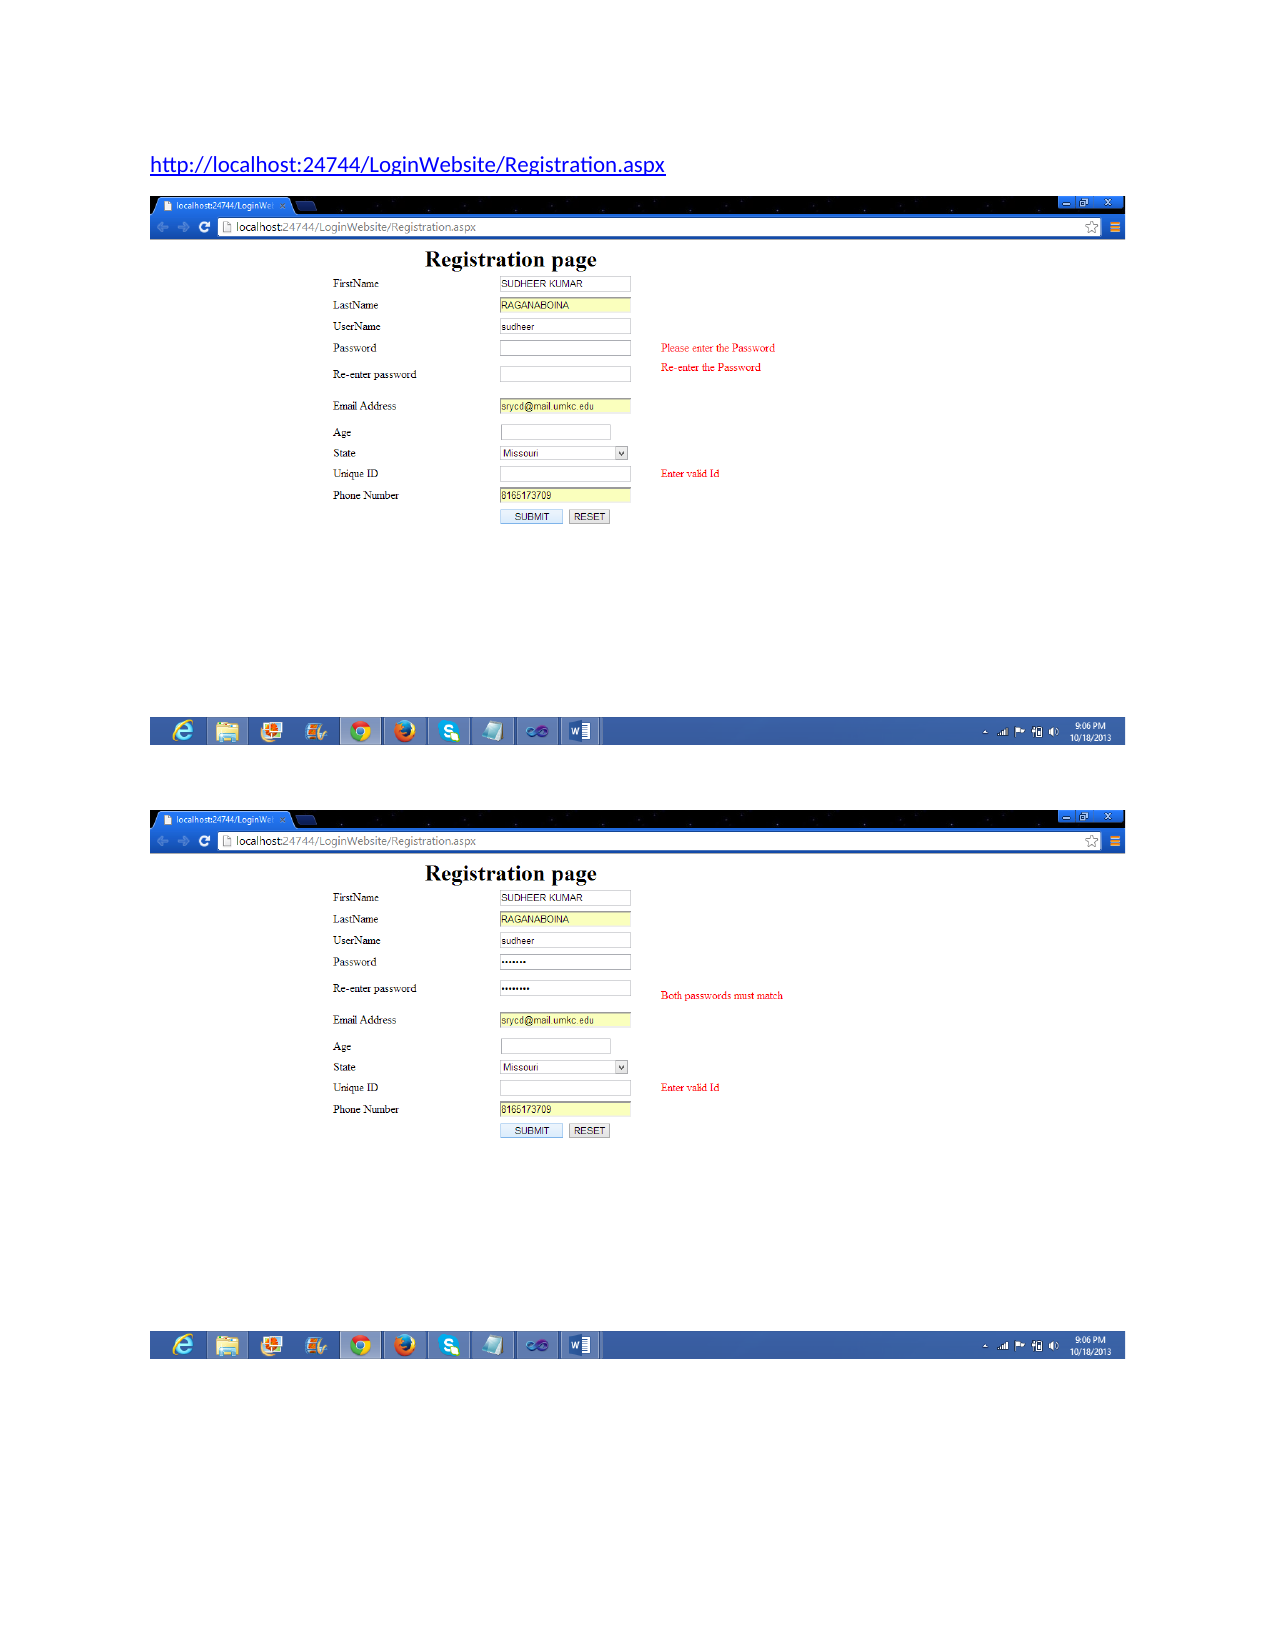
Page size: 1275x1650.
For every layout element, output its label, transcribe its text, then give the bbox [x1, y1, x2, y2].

picture [150, 810, 1125, 1359]
picture [150, 196, 1125, 745]
text http://localhost:24744/LoginWebsite/Registration.aspx [150, 150, 1125, 178]
